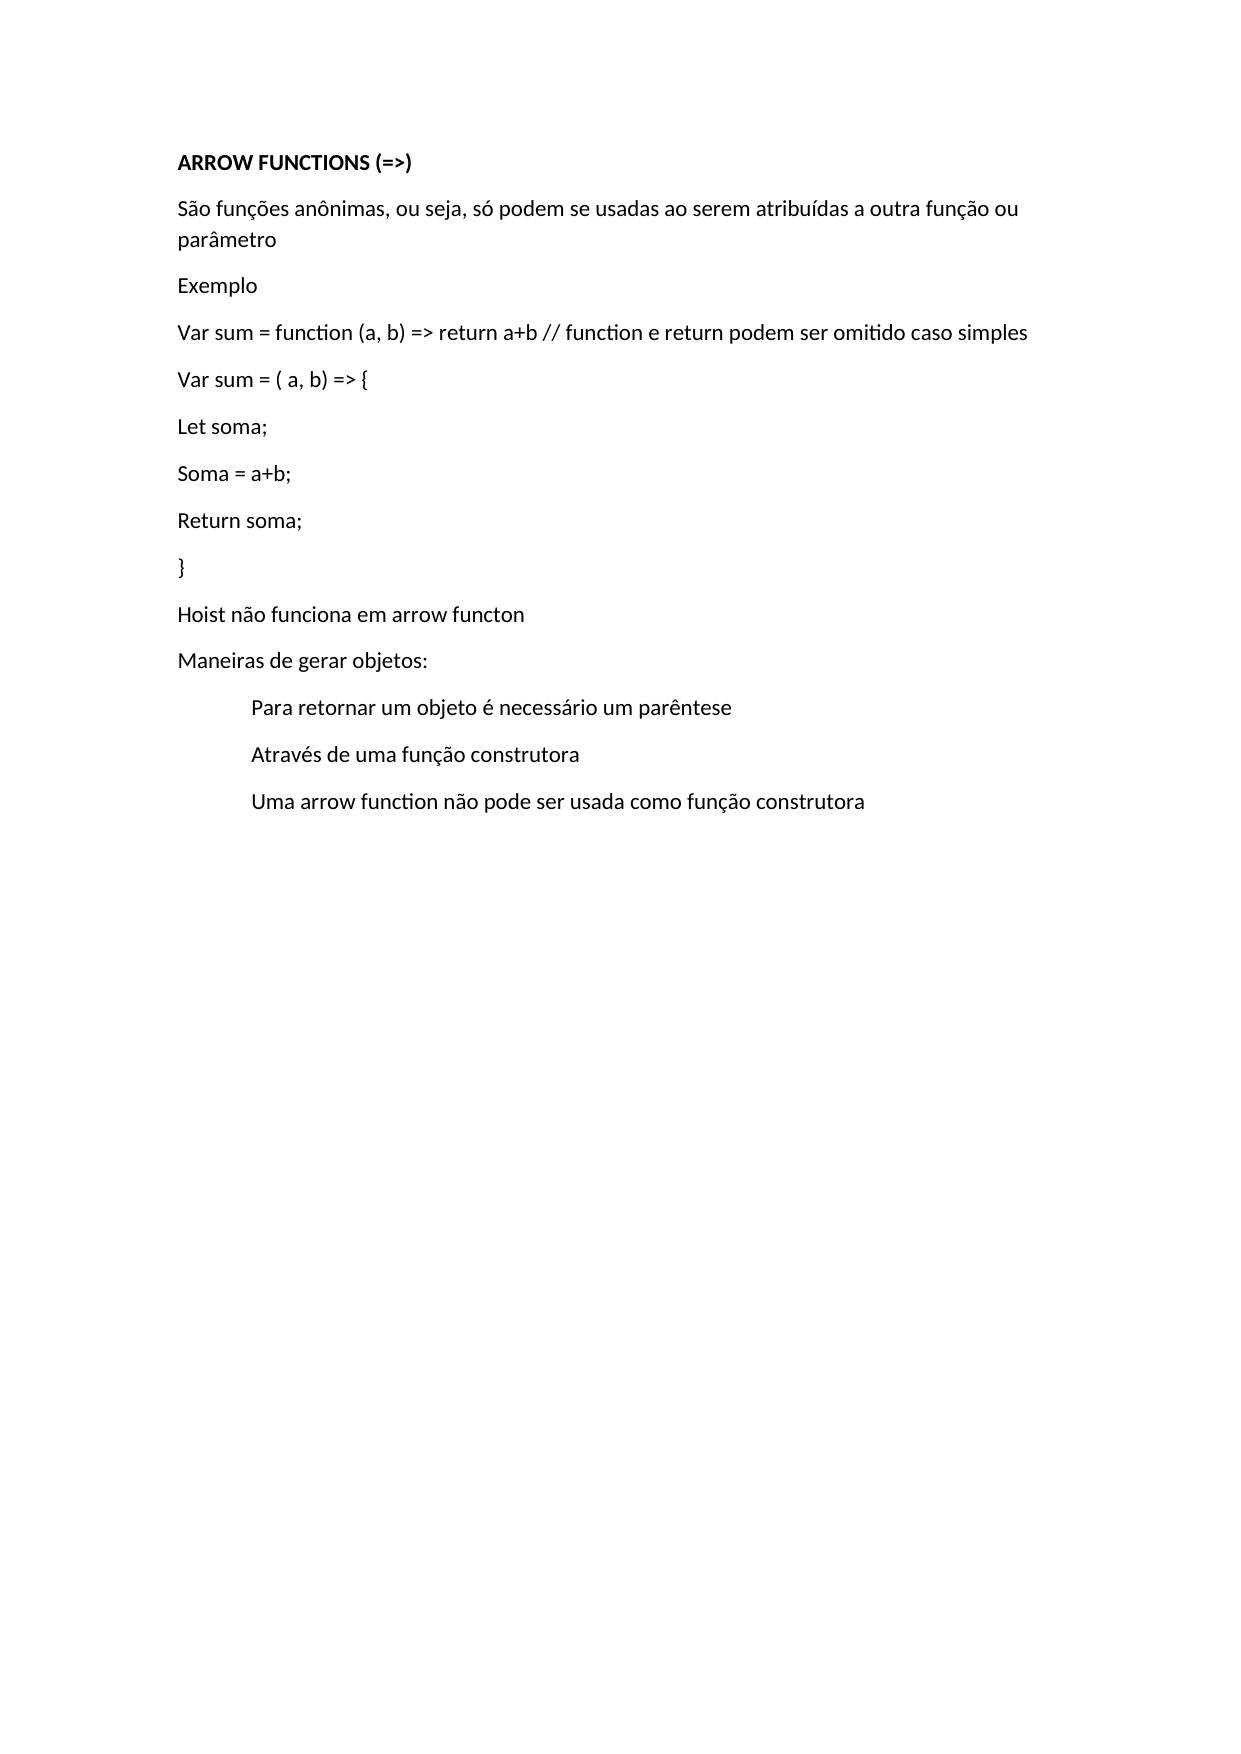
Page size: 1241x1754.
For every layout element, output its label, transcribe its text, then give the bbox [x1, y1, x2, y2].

text Maneiras de gerar objetos: [177, 647, 1063, 674]
text ARROW FUNCTIONS (=>) [177, 148, 1063, 176]
text Exemplo [177, 272, 1063, 299]
text Uma arrow function não pode ser usada como função construtora [177, 787, 1063, 815]
text Var sum = ( a, b) => { [177, 365, 1063, 393]
text São funções anônimas, ou seja, só podem se usadas ao serem atribuídas a outra função ou parâmetro [177, 194, 1063, 253]
text Var sum = function (a, b) => return a+b // function e return podem ser omitido caso simples [177, 318, 1063, 346]
text Hoist não funciona em arrow functon [177, 600, 1063, 628]
text Soma = a+b; [177, 459, 1063, 487]
text Let soma; [177, 412, 1063, 440]
text } [177, 553, 1063, 581]
text Através de uma função construtora [177, 740, 1063, 768]
text Para retornar um objeto é necessário um parêntese [177, 693, 1063, 721]
text Return soma; [177, 506, 1063, 534]
